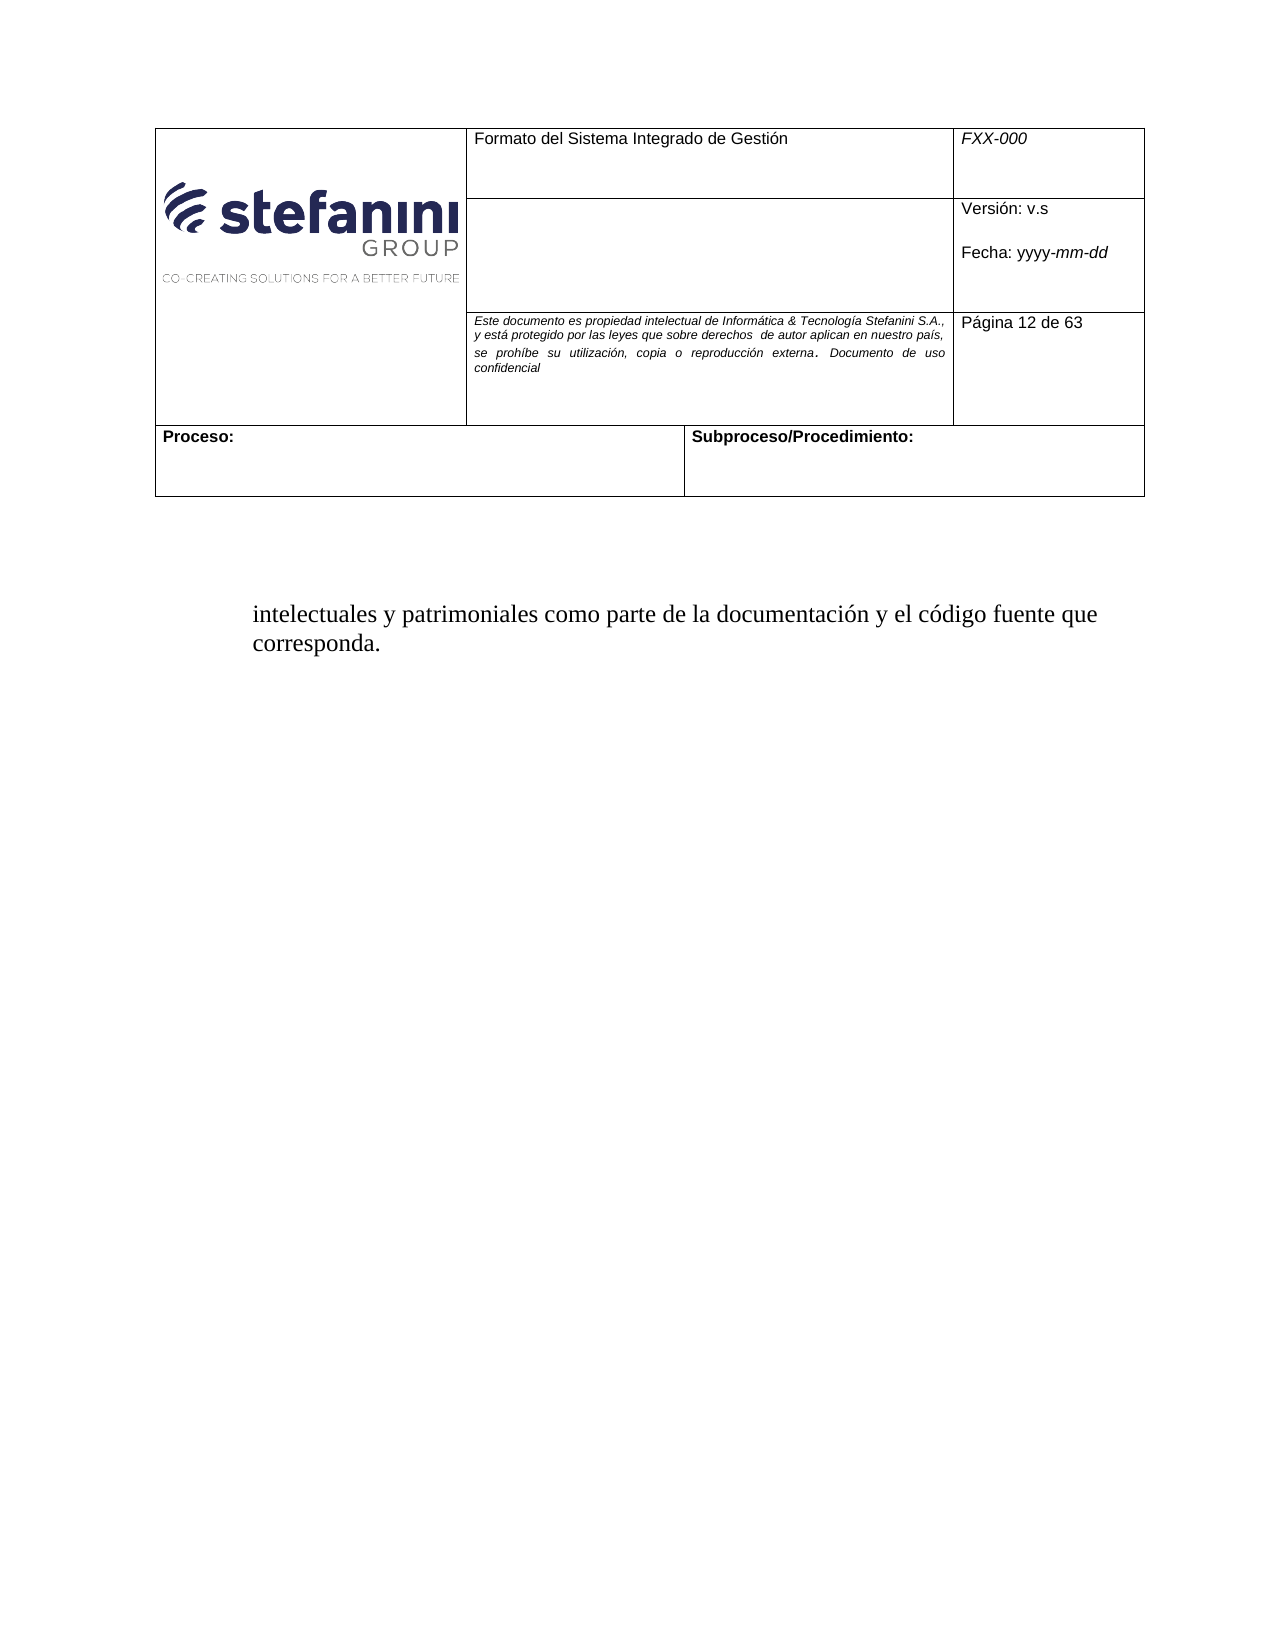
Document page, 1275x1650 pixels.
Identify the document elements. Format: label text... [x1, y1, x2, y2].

list Todos los desarrollos complementarios serán en su totalidad propiedad de la entidad, para lo cual la entidad podrá modificar y/o actualizar a futuro los procesos modelados, acorde a las necesidades; por tanto, deberán entregarse los derechos intelectuales y patrimoniales como parte de la documentación y el código fuente que corresponda. [202, 599, 1098, 657]
picture [162, 182, 460, 286]
